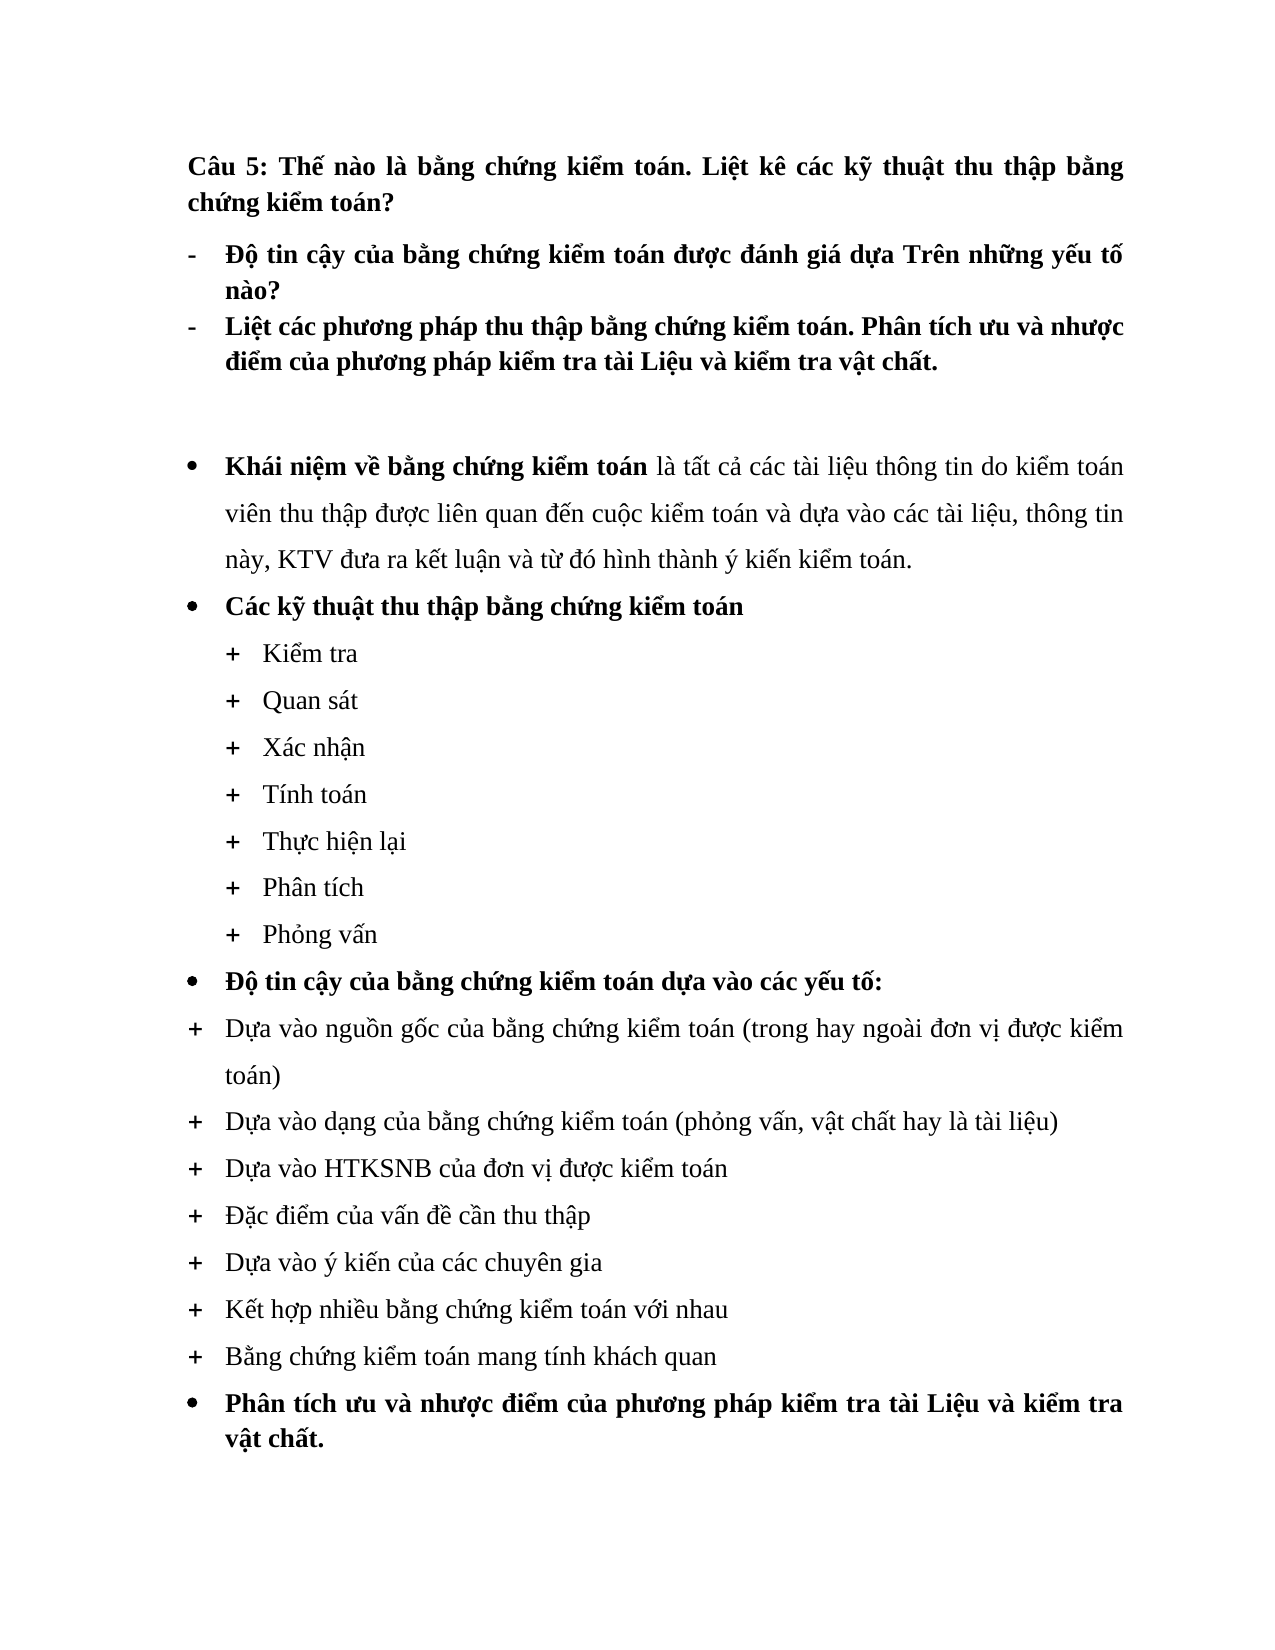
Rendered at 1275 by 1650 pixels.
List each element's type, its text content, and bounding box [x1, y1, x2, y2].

list Tính toán [225, 778, 1125, 809]
list Dựa vào HTKSNB của đơn vị được kiểm toán [187, 1152, 1125, 1184]
text Câu 5: Thế nào là bằng chứng kiểm toán. Liệt kê các kỹ thuật thu thập bằng chứng kiểm toán? [187, 150, 1125, 217]
list Độ tin cậy của bằng chứng kiểm toán được đánh giá dựa Trên những yếu tố nào? [187, 238, 1125, 305]
list Dựa vào dạng của bằng chứng kiểm toán (phỏng vấn, vật chất hay là tài liệu) [187, 1106, 1125, 1137]
list Dựa vào nguồn gốc của bằng chứng kiểm toán (trong hay ngoài đơn vị được kiểm toán) [187, 1012, 1125, 1090]
list Liệt các phương pháp thu thập bằng chứng kiểm toán. Phân tích ưu và nhược điểm của phương pháp kiểm tra tài Liệu và kiểm tra vật chất. [187, 309, 1125, 376]
list Quan sát [225, 684, 1125, 715]
list Xác nhận [225, 731, 1125, 762]
list Thực hiện lại [225, 824, 1125, 856]
list Phân tích [225, 871, 1125, 903]
list Phân tích ưu và nhược điểm của phương pháp kiểm tra tài Liệu và kiểm tra vật chất. [187, 1387, 1125, 1454]
list Bằng chứng kiểm toán mang tính khách quan [187, 1340, 1125, 1371]
list Độ tin cậy của bằng chứng kiểm toán dựa vào các yếu tố: [187, 965, 1125, 996]
list Phỏng vấn [225, 918, 1125, 949]
list Dựa vào ý kiến của các chuyên gia [187, 1246, 1125, 1277]
list Đặc điểm của vấn đề cần thu thập [187, 1199, 1125, 1231]
list Các kỹ thuật thu thập bằng chứng kiểm toán [187, 590, 1125, 621]
list Kết hợp nhiều bằng chứng kiểm toán với nhau [187, 1293, 1125, 1324]
list Kiểm tra [225, 637, 1125, 668]
list Khái niệm về bằng chứng kiểm toán là tất cả các tài liệu thông tin do kiểm toán viên thu thập được liên quan đến cuộc kiểm toán và dựa vào các tài liệu, thông tin này, KTV đưa ra kết luận và từ đó hình thành ý kiến kiểm toán. [187, 450, 1125, 575]
